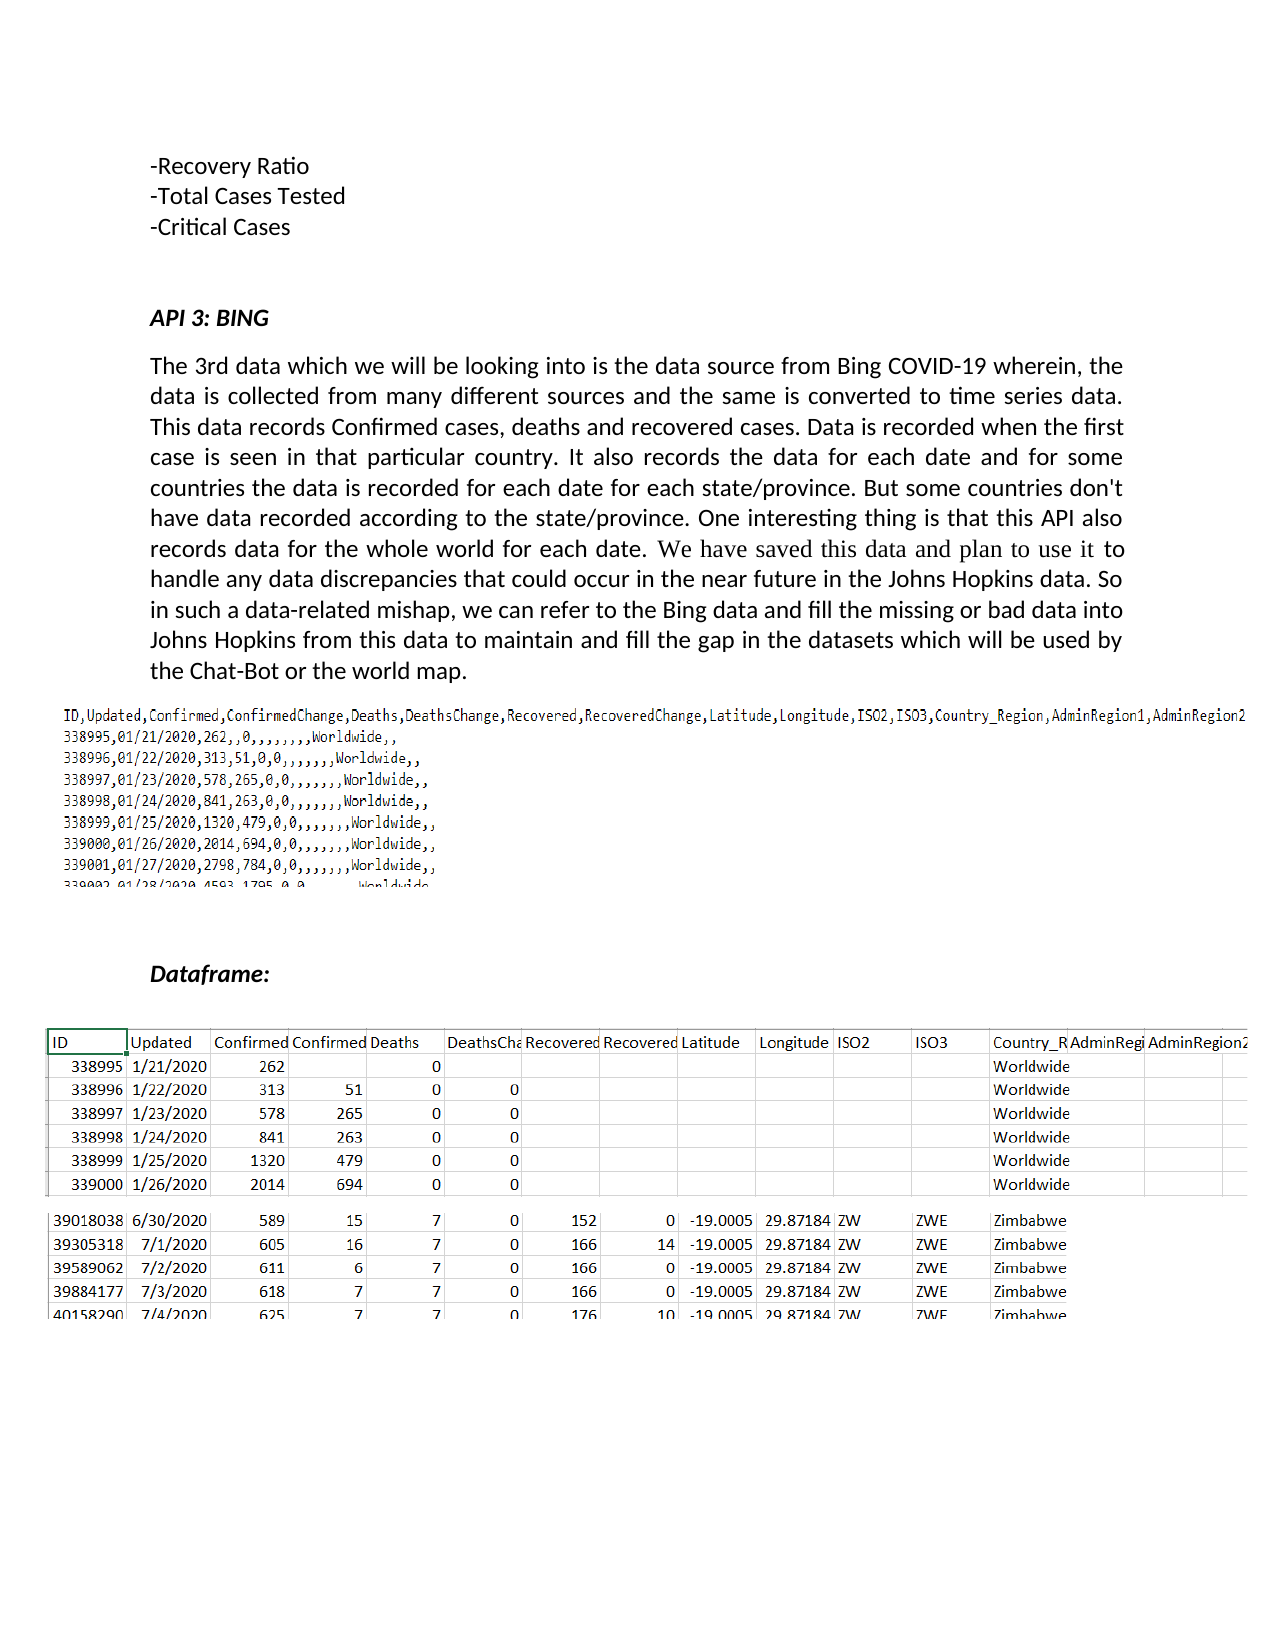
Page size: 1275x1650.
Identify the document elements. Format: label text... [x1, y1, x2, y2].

text The 3rd data which we will be looking into is the data source from Bing COVID-19 wherein, the data is collected from many different sources and the same is converted to time series data. This data records Confirmed cases, deaths and recovered cases. Data is recorded when the first case is seen in that particular country. It also records the data for each date and for some countries the data is recorded for each date for each state/province. But some countries don't have data recorded according to the state/province. One interesting thing is that this API also records data for the whole world for each date. We have saved this data and plan to use it to handle any data discrepancies that could occur in the near future in the Johns Hopkins data. So in such a data-related mishap, we can refer to the Bing data and fill the missing or bad data into Johns Hopkins from this data to maintain and fill the gap in the datasets which will be used by the Chat-Bot or the world map. [150, 350, 1125, 686]
text Dataframe: [150, 958, 1125, 988]
text -Total Cases Tested [150, 181, 1125, 211]
text -Recovery Ratio [150, 150, 1125, 181]
text -Critical Cases [150, 211, 1125, 242]
picture [56, 702, 1252, 887]
picture [47, 1213, 1067, 1319]
picture [45, 1028, 1248, 1197]
text API 3: BING [150, 303, 1125, 333]
